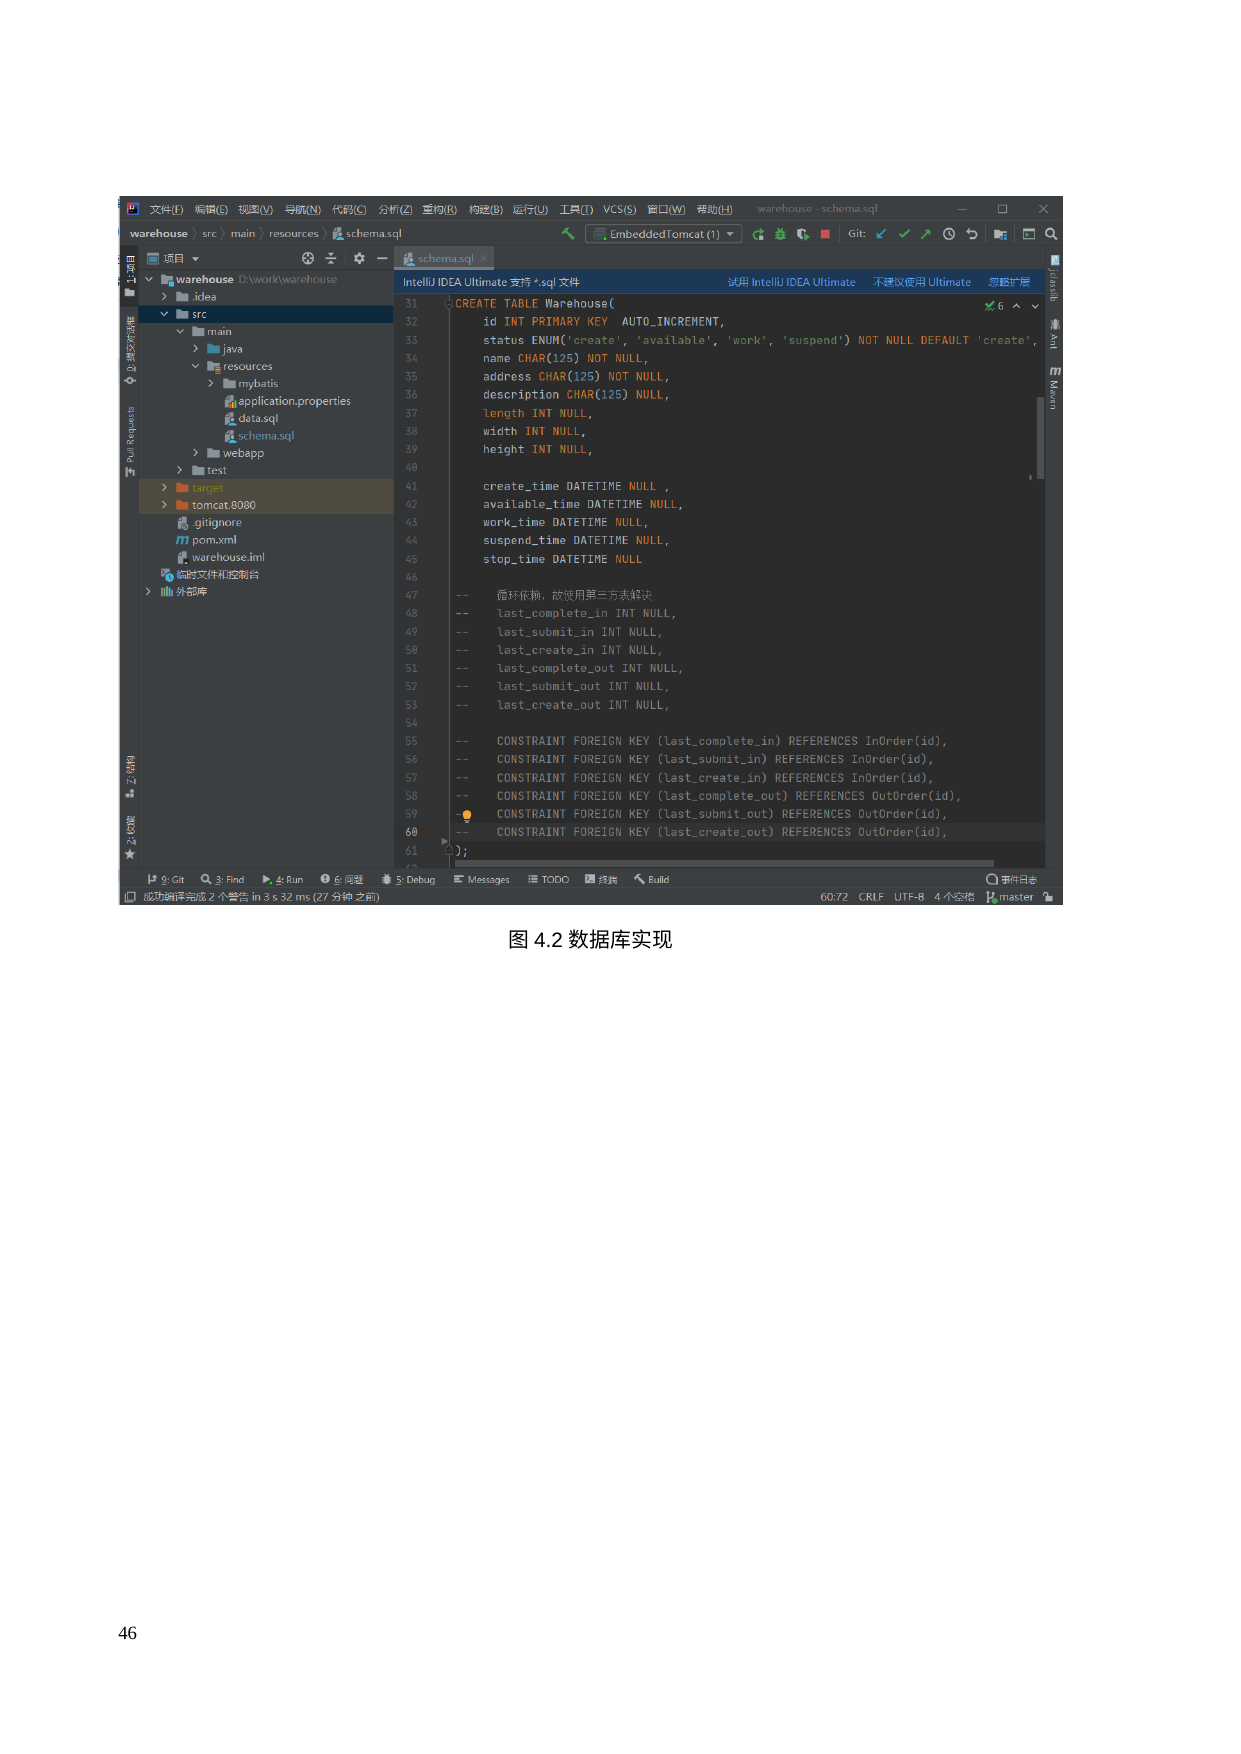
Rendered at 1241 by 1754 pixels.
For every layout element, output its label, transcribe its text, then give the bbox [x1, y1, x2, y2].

text 图 4.2 数据库实现 [118, 922, 1063, 955]
picture [118, 196, 1063, 905]
